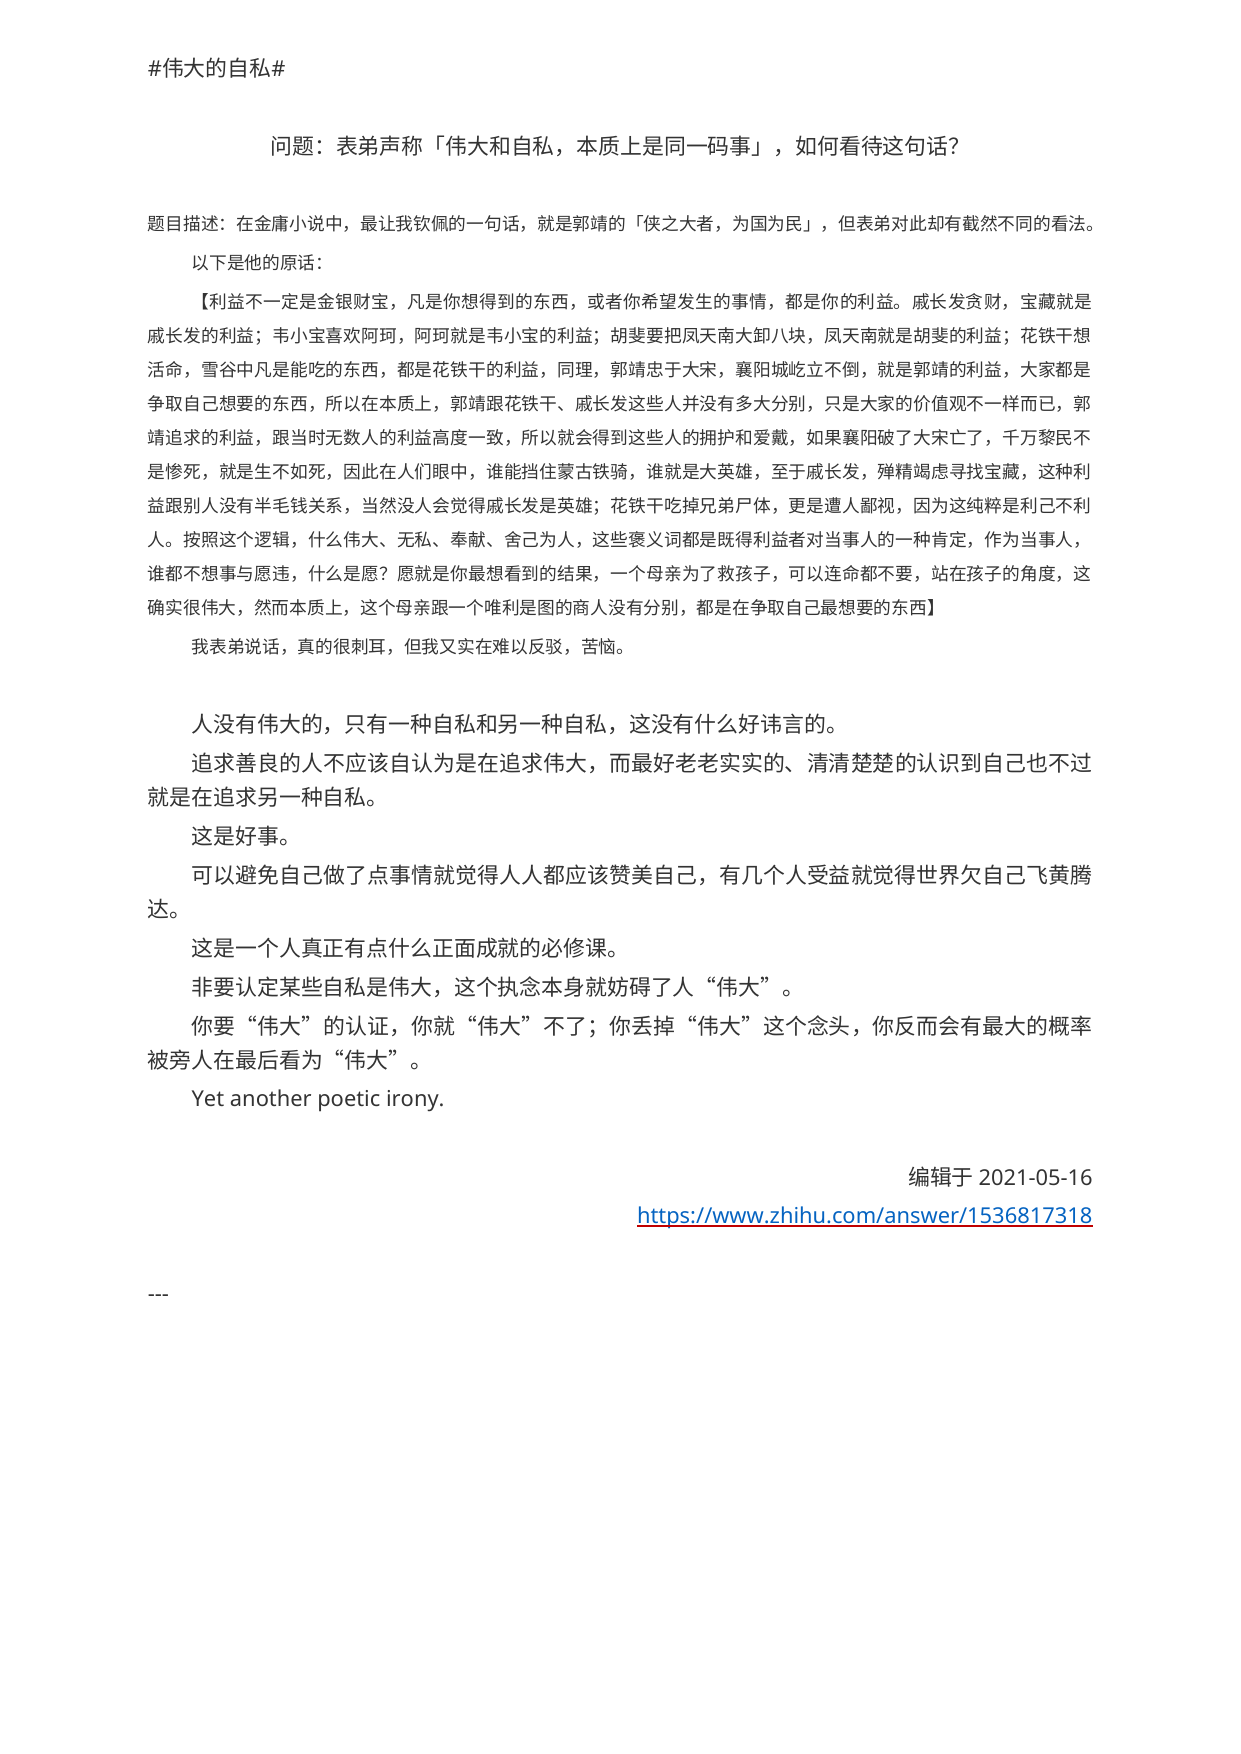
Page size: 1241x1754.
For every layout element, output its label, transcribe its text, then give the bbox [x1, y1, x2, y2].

text 以下是他的原话： [148, 245, 1092, 279]
text 人没有伟大的，只有一种自私和另一种自私，这没有什么好讳言的。 [148, 706, 1092, 740]
text #伟大的自私# [148, 50, 1092, 84]
text 追求善良的人不应该自认为是在追求伟大，而最好老老实实的、清清楚楚的认识到自己也不过就是在追求另一种自私。 [148, 745, 1092, 813]
text --- [148, 1276, 1092, 1309]
text 这是一个人真正有点什么正面成就的必修课。 [148, 930, 1092, 964]
text 【利益不一定是金银财宝，凡是你想得到的东西，或者你希望发生的事情，都是你的利益。戚长发贪财，宝藏就是戚长发的利益；韦小宝喜欢阿珂，阿珂就是韦小宝的利益；胡斐要把凤天南大卸八块，凤天南就是胡斐的利益；花铁干想活命，雪谷中凡是能吃的东西，都是花铁干的利益，同理，郭靖忠于大宋，襄阳城屹立不倒，就是郭靖的利益，大家都是争取自己想要的东西，所以在本质上，郭靖跟花铁干、戚长发这些人并没有多大分别，只是大家的价值观不一样而已，郭靖追求的利益，跟当时无数人的利益高度一致，所以就会得到这些人的拥护和爱戴，如果襄阳破了大宋亡了，千万黎民不是惨死，就是生不如死，因此在人们眼中，谁能挡住蒙古铁骑，谁就是大英雄，至于戚长发，殚精竭虑寻找宝藏，这种利益跟别人没有半毛钱关系，当然没人会觉得戚长发是英雄；花铁干吃掉兄弟尸体，更是遭人鄙视，因为这纯粹是利己不利人。按照这个逻辑，什么伟大、无私、奉献、舍己为人，这些褒义词都是既得利益者对当事人的一种肯定，作为当事人，谁都不想事与愿违，什么是愿？愿就是你最想看到的结果，一个母亲为了救孩子，可以连命都不要，站在孩子的角度，这确实很伟大，然而本质上，这个母亲跟一个唯利是图的商人没有分别，都是在争取自己最想要的东西】 [148, 284, 1092, 623]
text 可以避免自己做了点事情就觉得人人都应该赞美自己，有几个人受益就觉得世界欠自己飞黄腾达。 [148, 857, 1092, 925]
text https://www.zhihu.com/answer/1536817318 [148, 1198, 1092, 1232]
text 问题：表弟声称「伟大和自私，本质上是同一码事」，如何看待这句话？ [148, 128, 1092, 162]
text 这是好事。 [148, 818, 1092, 852]
text 编辑于 2021-05-16 [148, 1159, 1092, 1193]
text 非要认定某些自私是伟大，这个执念本身就妨碍了人“伟大”。 [148, 969, 1092, 1003]
text 题目描述：在金庸小说中，最让我钦佩的一句话，就是郭靖的「侠之大者，为国为民」，但表弟对此却有截然不同的看法。 [148, 206, 1092, 240]
text 我表弟说话，真的很刺耳，但我又实在难以反驳，苦恼。 [148, 628, 1092, 662]
text 你要“伟大”的认证，你就“伟大”不了；你丢掉“伟大”这个念头，你反而会有最大的概率被旁人在最后看为“伟大”。 [148, 1008, 1092, 1076]
text Yet another poetic irony. [148, 1081, 1092, 1115]
